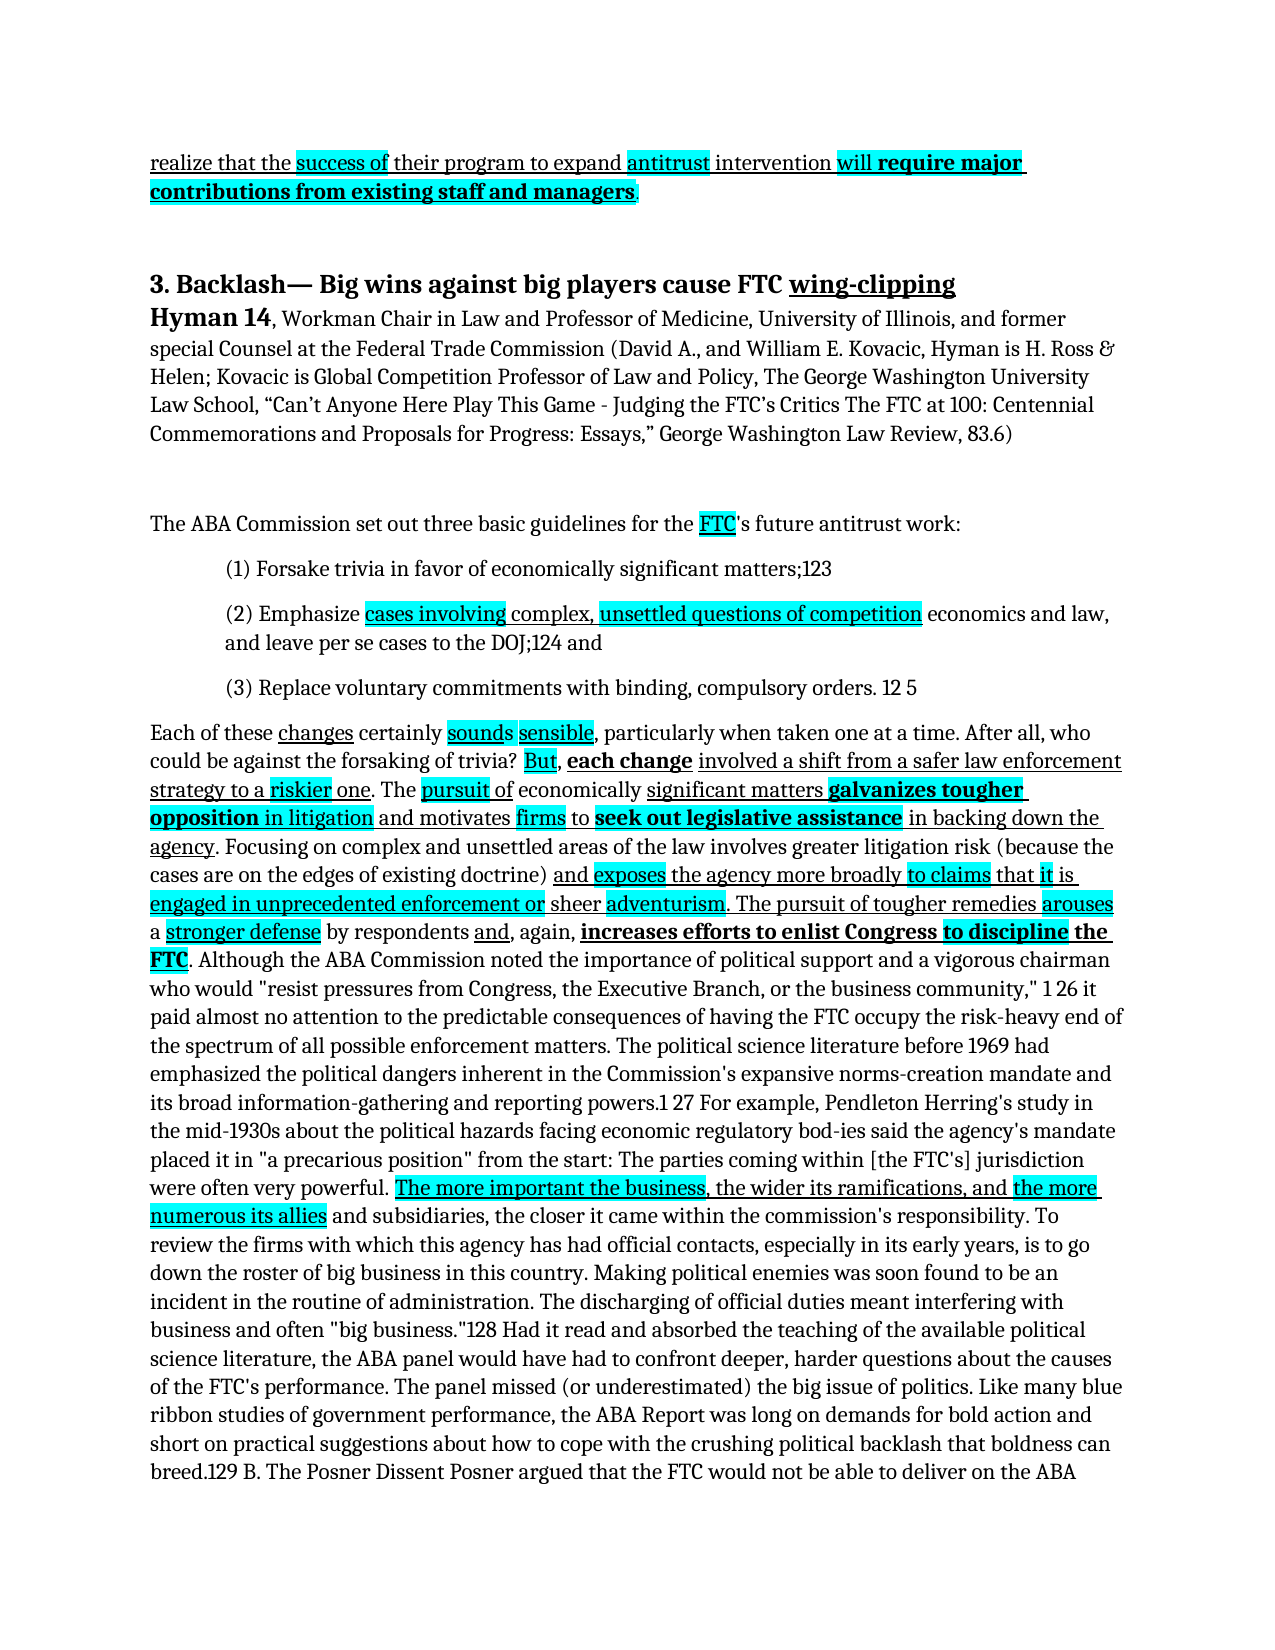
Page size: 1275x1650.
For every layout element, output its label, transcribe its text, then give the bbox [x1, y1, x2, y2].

text The ABA Commission set out three basic guidelines for the FTC's future antitrust work: [150, 511, 699, 537]
text Hyman 14, Workman Chair in Law and Professor of Medicine, University of Illinois, and former special Counsel at the Federal Trade Commission (David A., and William E. Kovacic, Hyman is H. Ross & Helen; Kovacic is Global Competition Professor of Law and Policy, The George Washington University Law School, “Can’t Anyone Here Play This Game - Judging the FTC’s Critics The FTC at 100: Centennial Commemorations and Proposals for Progress: Essays,” George Washington Law Review, 83.6) [150, 302, 1125, 447]
text The ABA Commission set out three basic guidelines for the FTC's future antitrust work: [736, 511, 1125, 537]
text (2) Emphasize cases involving complex, unsettled questions of competition economics and law, and leave per se cases to the DOJ;124 and [225, 601, 1125, 656]
text (1) Forsake trivia in favor of economically significant matters;123 [225, 556, 1125, 582]
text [150, 720, 1125, 1486]
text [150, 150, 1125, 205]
subtitle 3. Backlash— Big wins against big players cause FTC wing-clipping [150, 269, 1125, 300]
text (3) Replace voluntary commitments with binding, compulsory orders. 12 5 [225, 675, 1125, 701]
